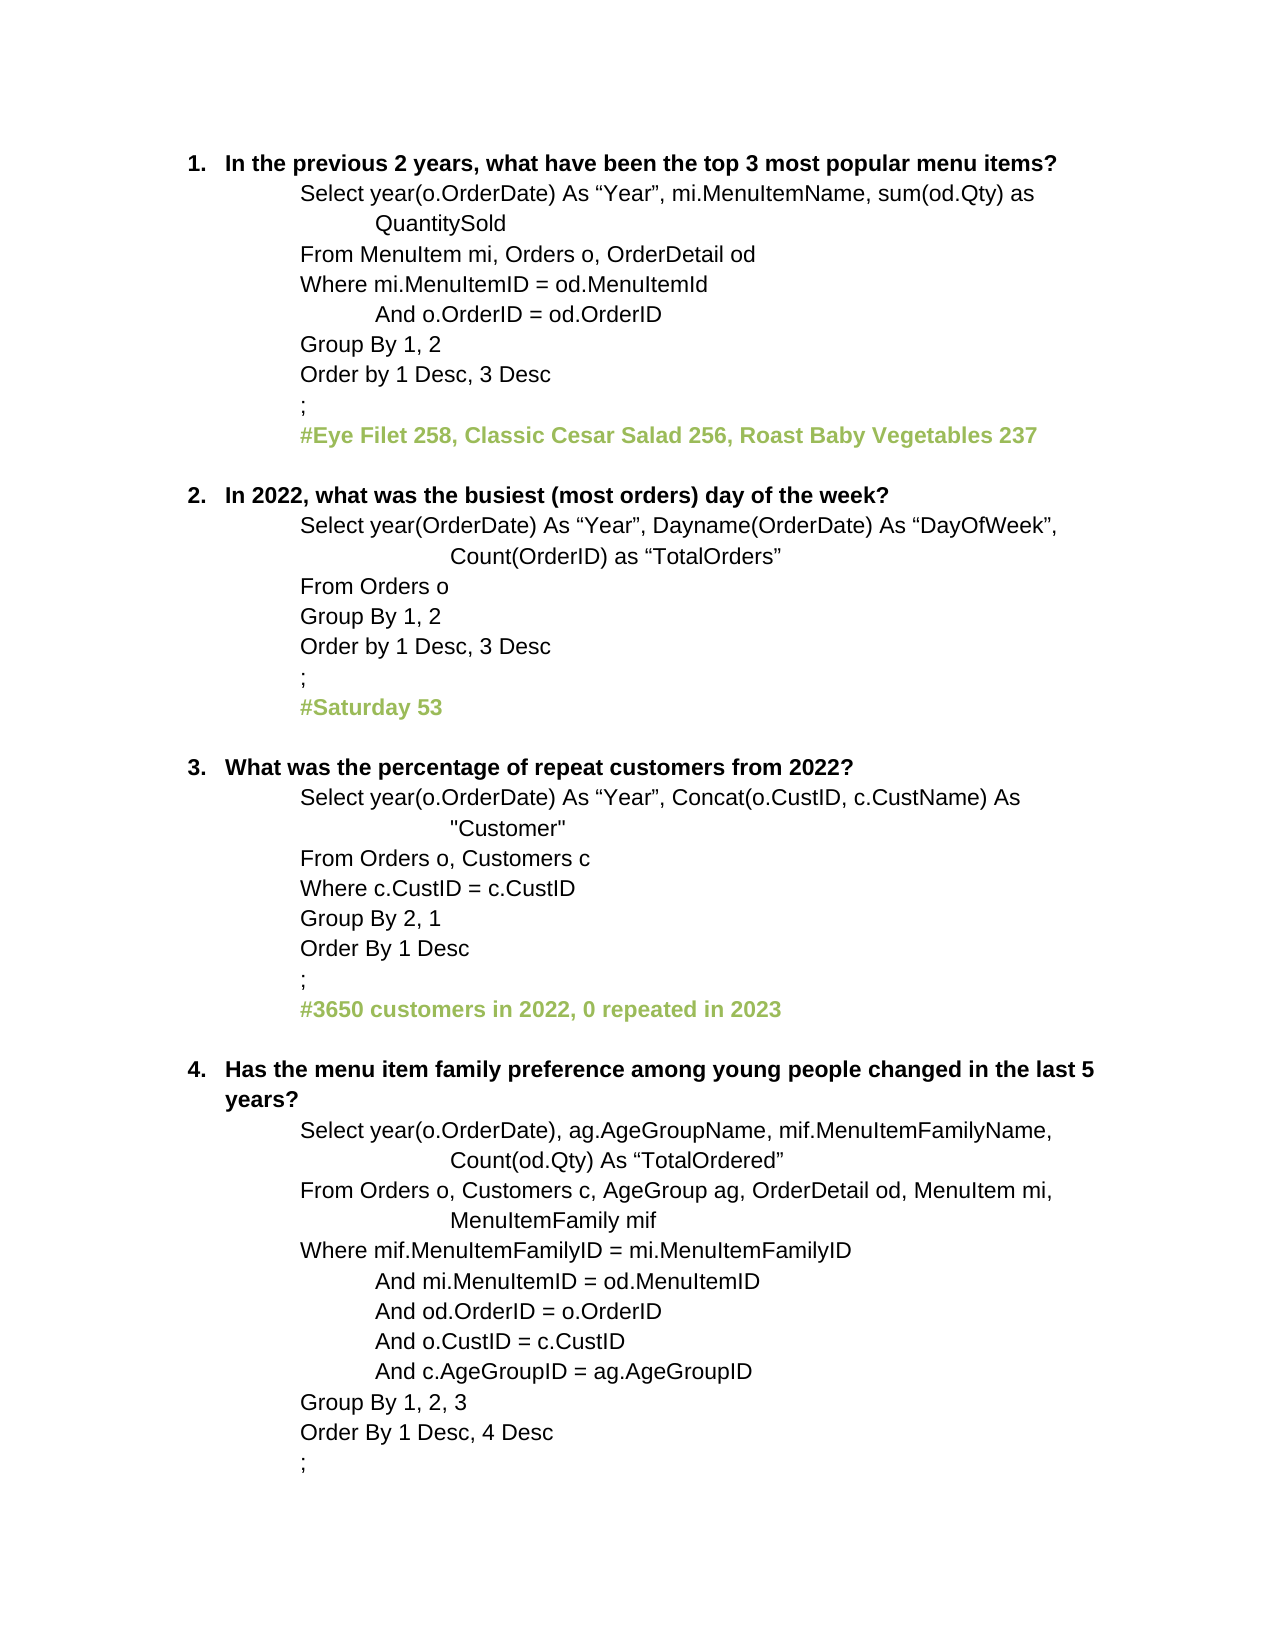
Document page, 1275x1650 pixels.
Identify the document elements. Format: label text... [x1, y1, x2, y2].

text Select year(o.OrderDate) As “Year”, Concat(o.CustID, c.CustName) As "Customer" [225, 784, 1125, 841]
text And mi.MenuItemID = od.MenuItemID [300, 1268, 1125, 1294]
text And od.OrderID = o.OrderID [300, 1298, 1125, 1324]
list Has the menu item family preference among young people changed in the last 5 years? [187, 1056, 1125, 1113]
text Order By 1 Desc [225, 935, 1125, 962]
text ; [300, 392, 1125, 418]
text From MenuItem mi, Orders o, OrderDetail od [300, 241, 1125, 267]
text And o.OrderID = od.OrderID [300, 301, 1125, 327]
list In the previous 2 years, what have been the top 3 most popular menu items? [187, 150, 1125, 176]
text ; [225, 966, 1125, 992]
text Order by 1 Desc, 3 Desc [300, 361, 1125, 388]
text ; [225, 663, 1125, 690]
text From Orders o, Customers c, AgeGroup ag, OrderDetail od, MenuItem mi, MenuItemFamily mif [225, 1177, 1125, 1234]
text Group By 2, 1 [225, 905, 1125, 932]
list What was the percentage of repeat customers from 2022? [187, 754, 1125, 781]
text Group By 1, 2 [225, 603, 1125, 629]
text Order by 1 Desc, 3 Desc [225, 633, 1125, 660]
text Order By 1 Desc, 4 Desc [225, 1419, 1125, 1445]
text From Orders o, Customers c [225, 845, 1125, 871]
text Group By 1, 2 [300, 331, 1125, 358]
text Where mi.MenuItemID = od.MenuItemId [300, 271, 1125, 297]
text #3650 customers in 2022, 0 repeated in 2023 [225, 996, 1125, 1022]
text #Saturday 53 [225, 694, 1125, 720]
text And o.CustID = c.CustID [300, 1328, 1125, 1354]
text ; [225, 1449, 1125, 1475]
text And c.AgeGroupID = ag.AgeGroupID [300, 1358, 1125, 1385]
text #Eye Filet 258, Classic Cesar Salad 256, Roast Baby Vegetables 237 [225, 422, 1125, 448]
text Group By 1, 2, 3 [225, 1388, 1125, 1415]
text Select year(o.OrderDate), ag.AgeGroupName, mif.MenuItemFamilyName, Count(od.Qty) As “TotalOrdered” [225, 1117, 1125, 1173]
text Where mif.MenuItemFamilyID = mi.MenuItemFamilyID [225, 1237, 1125, 1264]
text Select year(o.OrderDate) As “Year”, mi.MenuItemName, sum(od.Qty) as QuantitySold [300, 180, 1125, 237]
text From Orders o [225, 573, 1125, 599]
list In 2022, what was the busiest (most orders) day of the week? [187, 482, 1125, 509]
text Where c.CustID = c.CustID [225, 875, 1125, 901]
text Select year(OrderDate) As “Year”, Dayname(OrderDate) As “DayOfWeek”, Count(OrderID) as “TotalOrders” [225, 512, 1125, 569]
